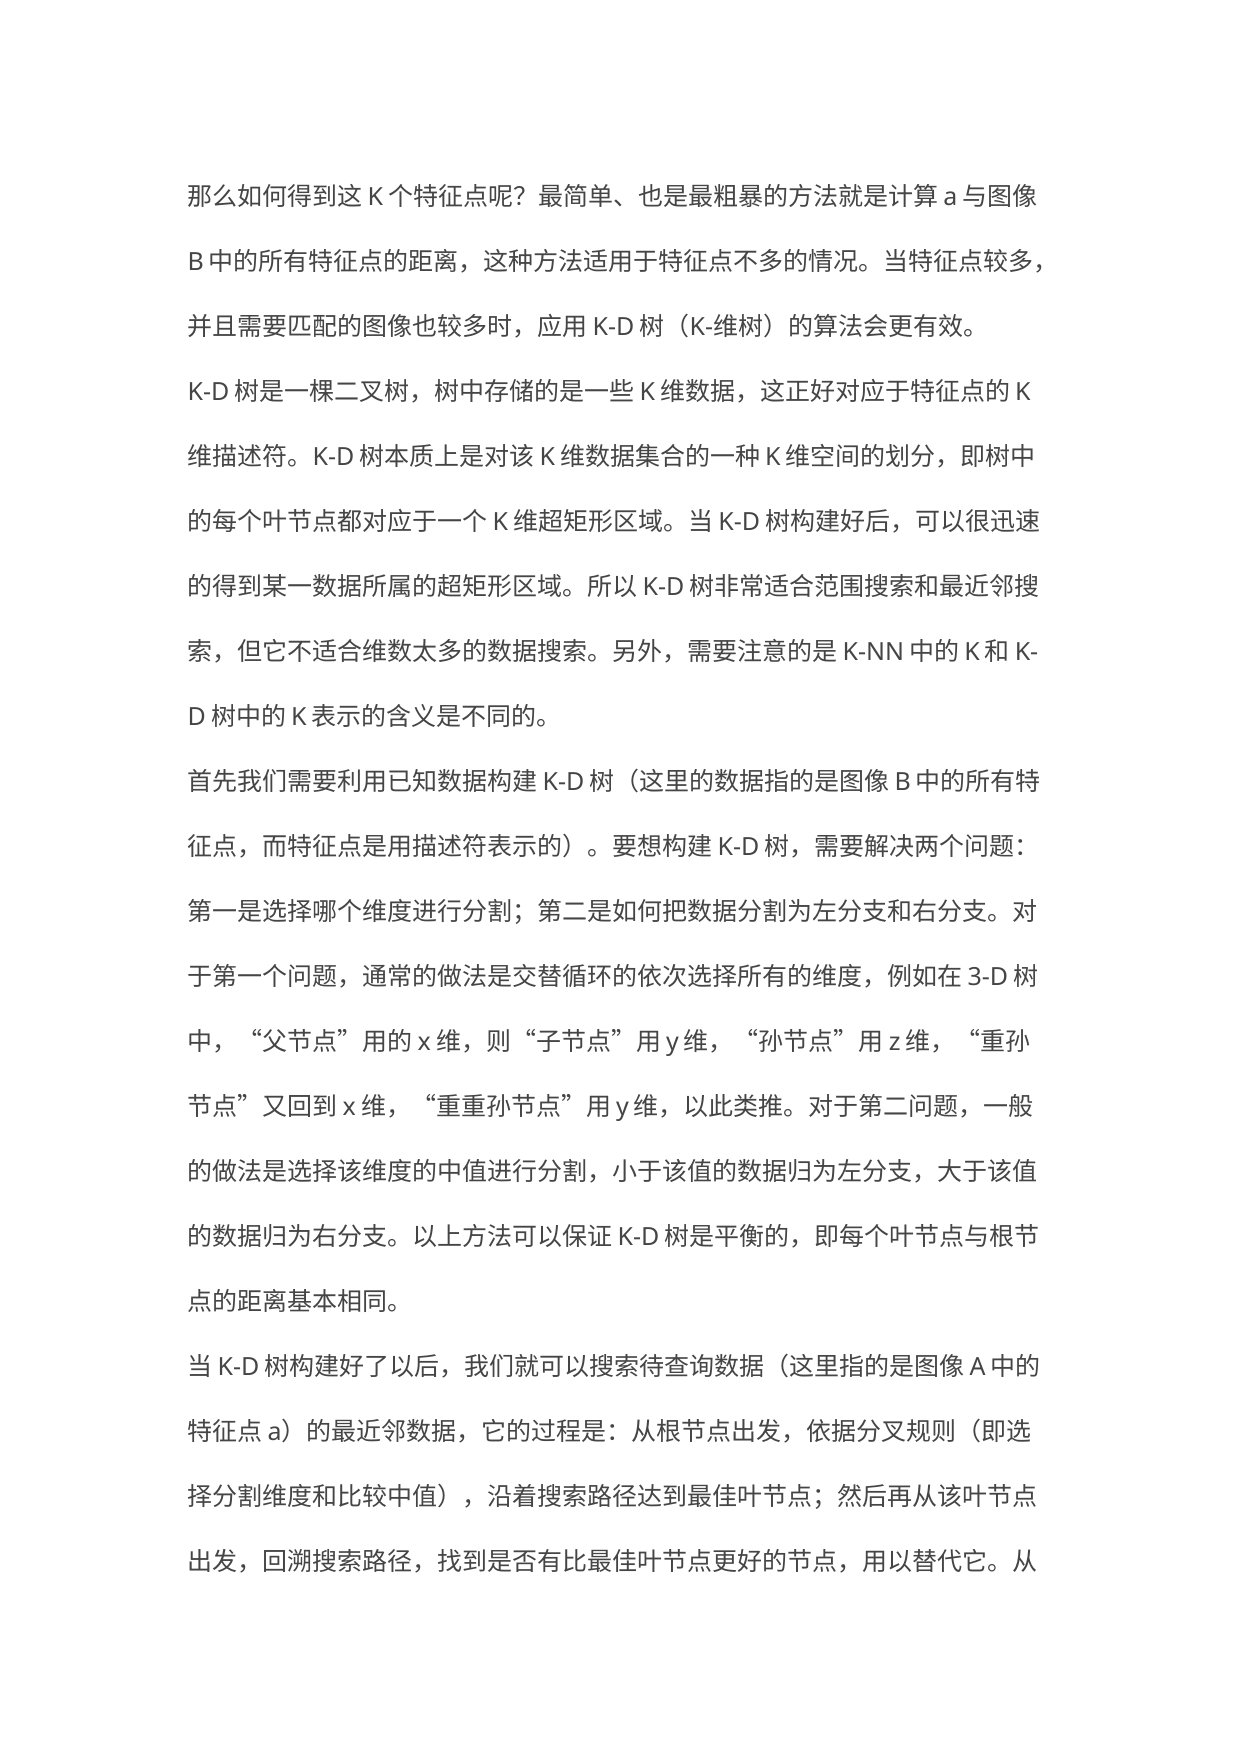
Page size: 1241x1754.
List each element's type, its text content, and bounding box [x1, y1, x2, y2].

text K-D树是一棵二叉树，树中存储的是一些K维数据，这正好对应于特征点的K维描述符。K-D树本质上是对该K维数据集合的一种K维空间的划分，即树中的每个叶节点都对应于一个K维超矩形区域。当K-D树构建好后，可以很迅速的得到某一数据所属的超矩形区域。所以K-D树非常适合范围搜索和最近邻搜索，但它不适合维数太多的数据搜索。另外，需要注意的是K-NN中的K和K-D树中的K表示的含义是不同的。 [187, 357, 1053, 747]
text 那么如何得到这K个特征点呢？最简单、也是最粗暴的方法就是计算a与图像B中的所有特征点的距离，这种方法适用于特征点不多的情况。当特征点较多，并且需要匹配的图像也较多时，应用K-D树（K-维树）的算法会更有效。 [187, 162, 1053, 357]
text 首先我们需要利用已知数据构建K-D树（这里的数据指的是图像B中的所有特征点，而特征点是用描述符表示的）。要想构建K-D树，需要解决两个问题：第一是选择哪个维度进行分割；第二是如何把数据分割为左分支和右分支。对于第一个问题，通常的做法是交替循环的依次选择所有的维度，例如在3-D树中，“父节点”用的x维，则“子节点”用y维，“孙节点”用z维，“重孙节点”又回到x维，“重重孙节点”用y维，以此类推。对于第二问题，一般的做法是选择该维度的中值进行分割，小于该值的数据归为左分支，大于该值的数据归为右分支。以上方法可以保证K-D树是平衡的，即每个叶节点与根节点的距离基本相同。 [187, 747, 1053, 1332]
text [187, 1332, 1053, 1592]
